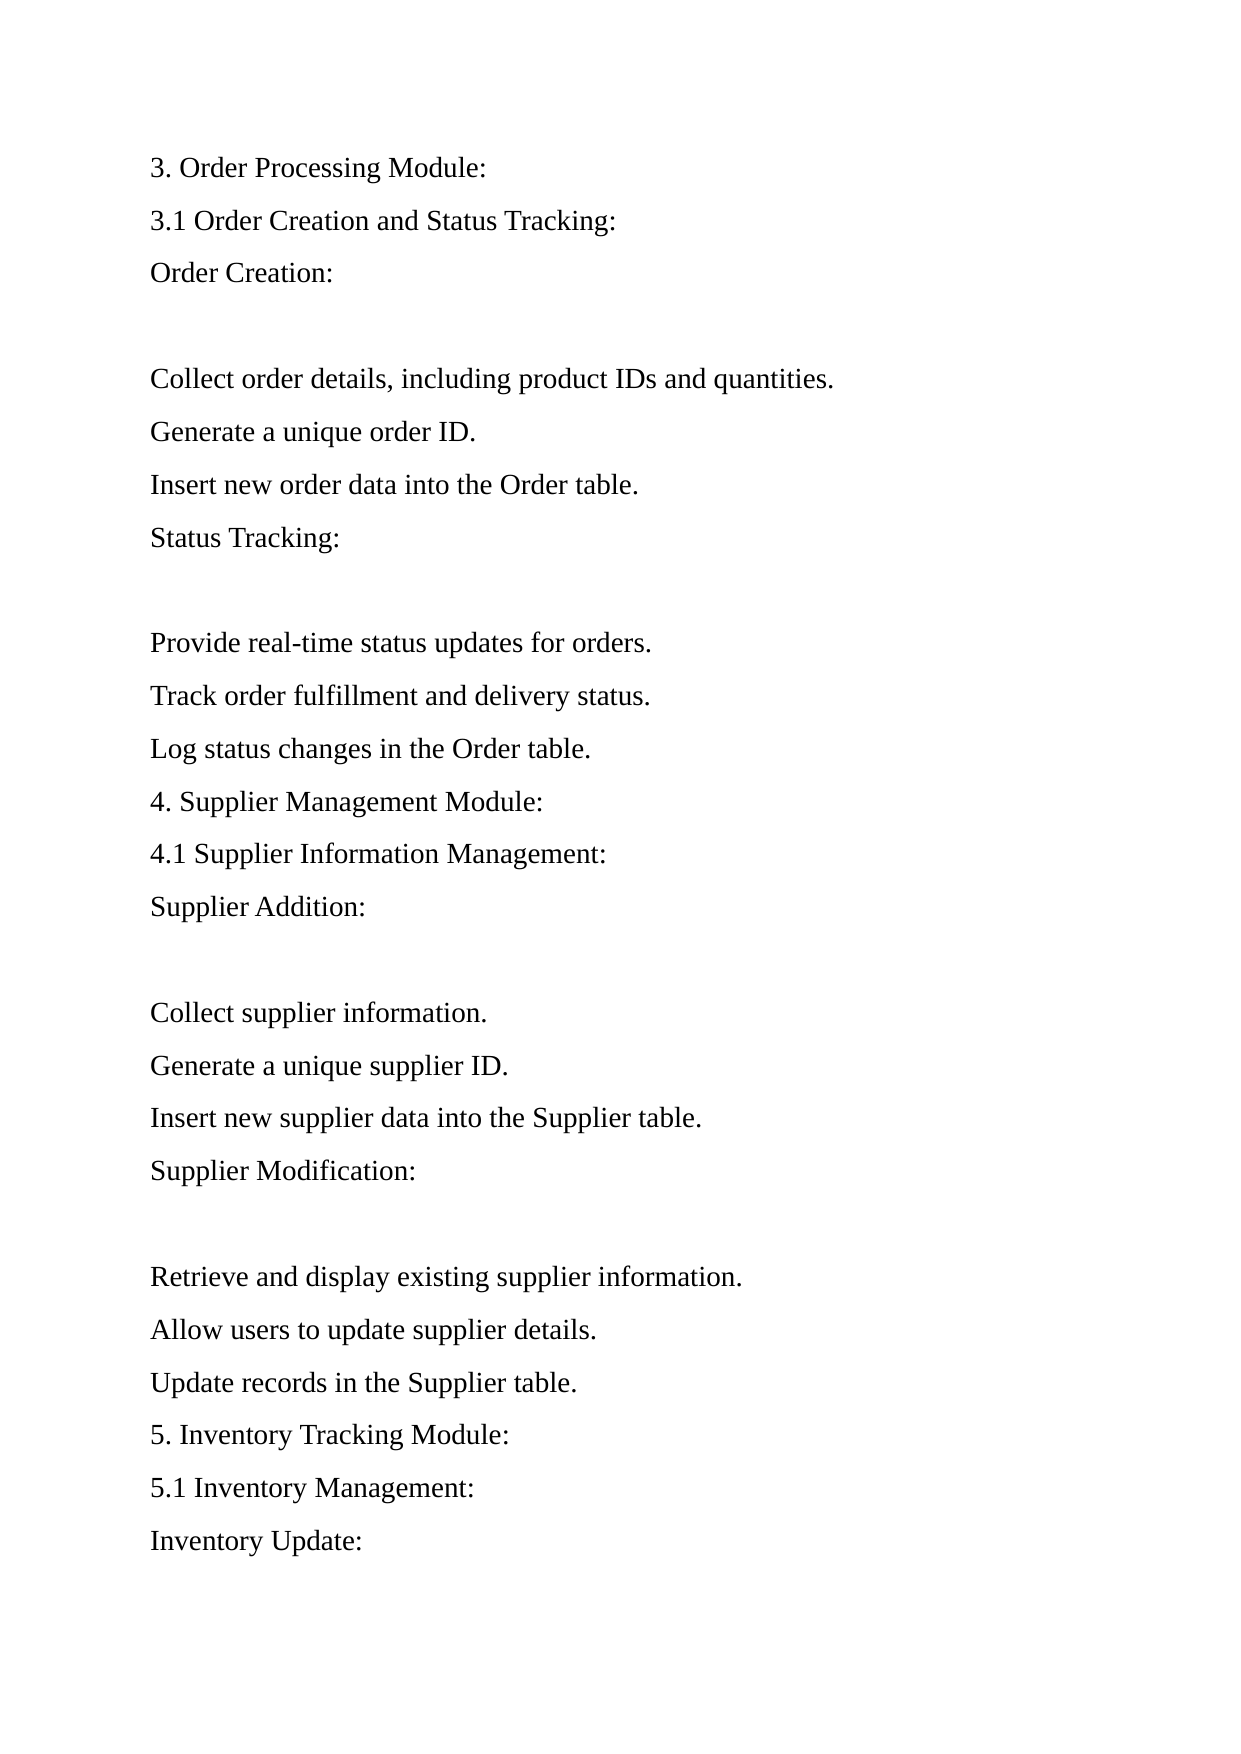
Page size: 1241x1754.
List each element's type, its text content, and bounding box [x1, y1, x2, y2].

text Collect order details, including product IDs and quantities. [150, 361, 1090, 395]
text Update records in the Supplier table. [150, 1365, 1090, 1398]
text Provide real-time status updates for orders. [150, 625, 1090, 659]
text Log status changes in the Order table. [150, 731, 1090, 764]
text Collect supplier information. [150, 995, 1090, 1028]
text Generate a unique order ID. [150, 414, 1090, 448]
text Insert new supplier data into the Supplier table. [150, 1101, 1090, 1134]
text Insert new order data into the Order table. [150, 467, 1090, 500]
text 4.1 Supplier Information Management: [150, 837, 1090, 870]
text Retrieve and display existing supplier information. [150, 1259, 1090, 1293]
text 3.1 Order Creation and Status Tracking: [150, 203, 1090, 236]
text Order Creation: [150, 256, 1090, 289]
text Track order fulfillment and delivery status. [150, 678, 1090, 712]
text 4. Supplier Management Module: [150, 784, 1090, 817]
text Status Tracking: [150, 520, 1090, 553]
text 5. Inventory Tracking Module: [150, 1417, 1090, 1451]
text 5.1 Inventory Management: [150, 1470, 1090, 1504]
text Allow users to update supplier details. [150, 1312, 1090, 1345]
text Supplier Modification: [150, 1153, 1090, 1187]
text Supplier Addition: [150, 889, 1090, 923]
text Generate a unique supplier ID. [150, 1048, 1090, 1081]
text 3. Order Processing Module: [150, 150, 1090, 183]
text Inventory Update: [150, 1523, 1090, 1557]
